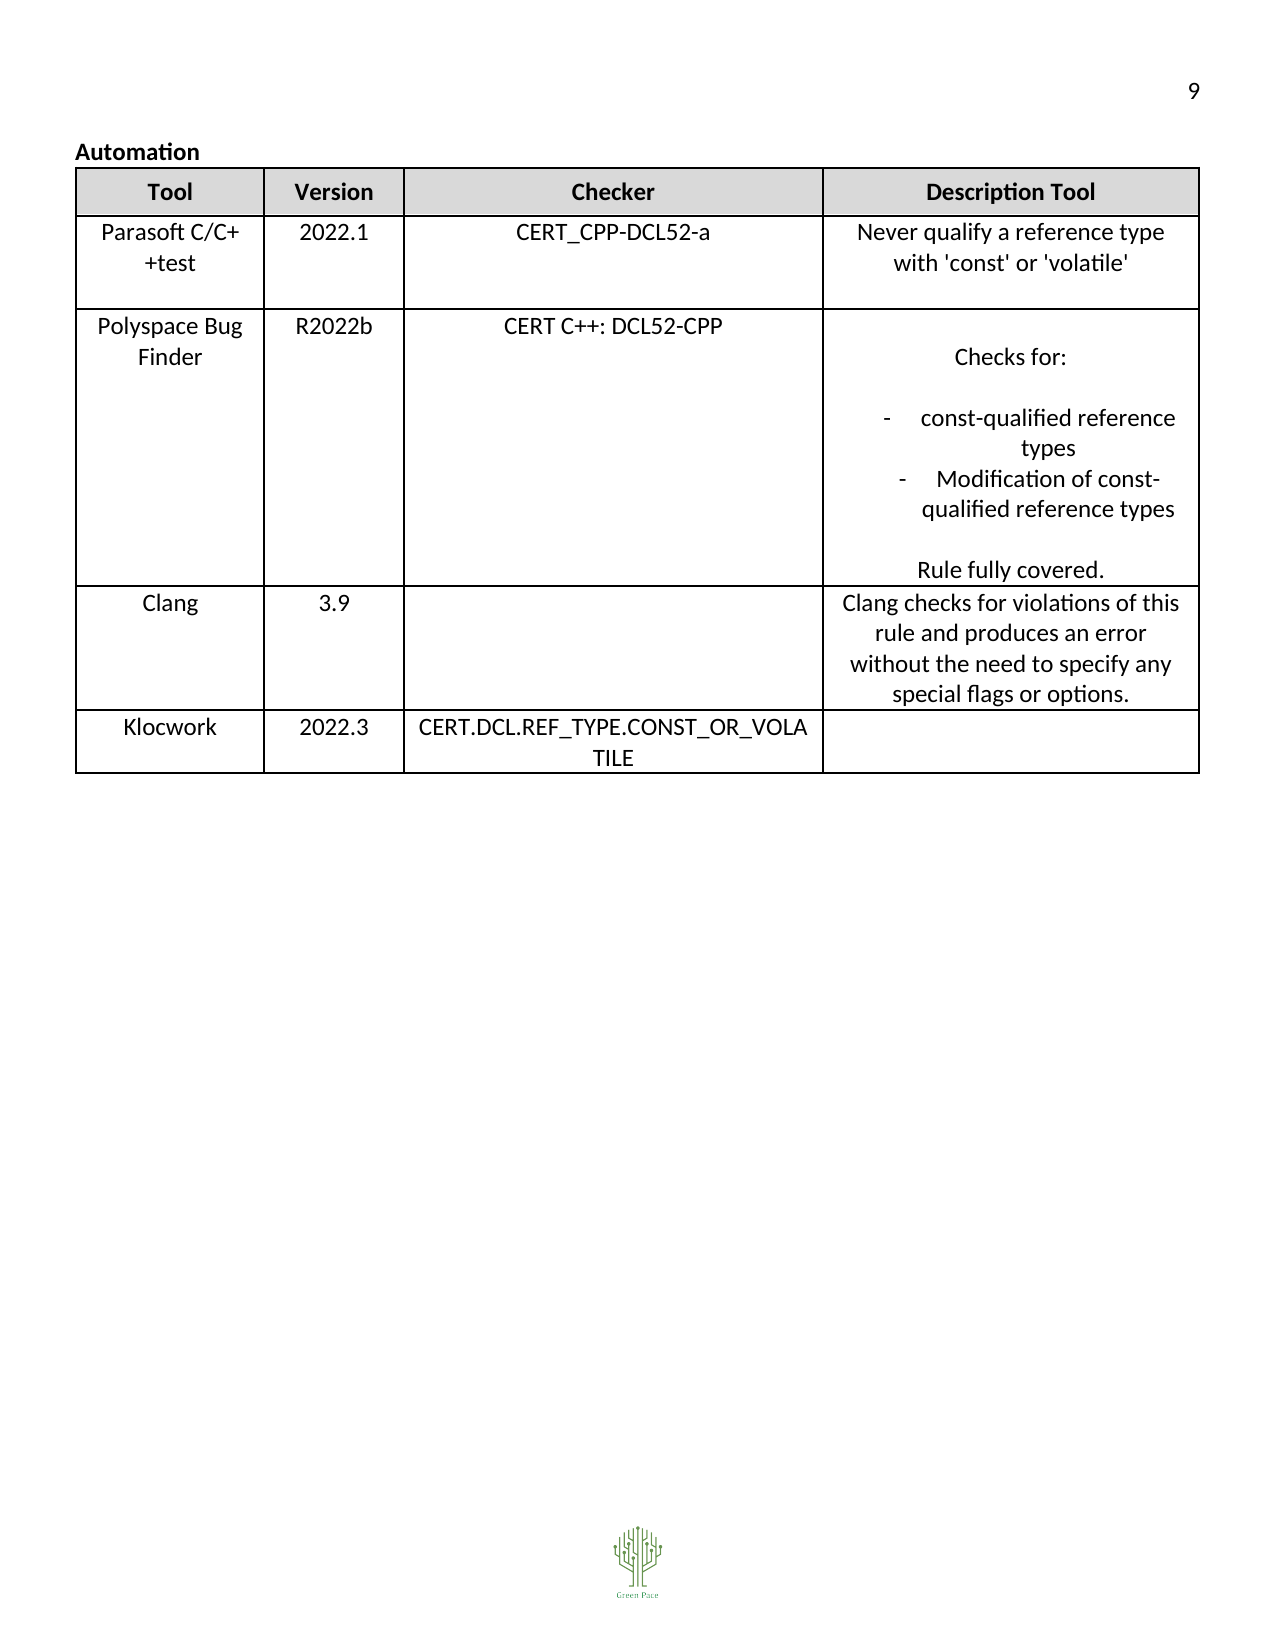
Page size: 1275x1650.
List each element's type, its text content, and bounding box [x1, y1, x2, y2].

table_cell 3.9 [265, 587, 403, 709]
table_header Checker [405, 169, 822, 214]
table_cell [824, 711, 1198, 772]
table_cell CERT_CPP-DCL52-a [405, 217, 822, 308]
table_cell Clang [77, 587, 263, 709]
table_header Tool [77, 169, 263, 214]
text Automation [75, 136, 1200, 167]
table_cell 2022.1 [265, 217, 403, 308]
table_cell Polyspace Bug Finder [77, 310, 263, 585]
table_header Version [265, 169, 403, 214]
table_cell [405, 587, 822, 709]
picture [605, 1521, 670, 1606]
table_cell Parasoft C/C++test [77, 217, 263, 308]
table_cell CERT C++: DCL52-CPP [405, 310, 822, 585]
table_header Description Tool [824, 169, 1198, 214]
table_cell CERT.DCL.REF_TYPE.CONST_OR_VOLATILE [405, 711, 822, 772]
table_cell Klocwork [77, 711, 263, 772]
table_cell 2022.3 [265, 711, 403, 772]
table_cell Clang checks for violations of this rule and produces an error without the need to specify any special flags or options. [824, 587, 1198, 709]
table_cell R2022b [265, 310, 403, 585]
table_cell Checks for: const-qualified reference types Modification of const-qualified reference types Rule fully covered. [824, 310, 1198, 585]
table_cell Never qualify a reference type with 'const' or 'volatile' [824, 217, 1198, 308]
